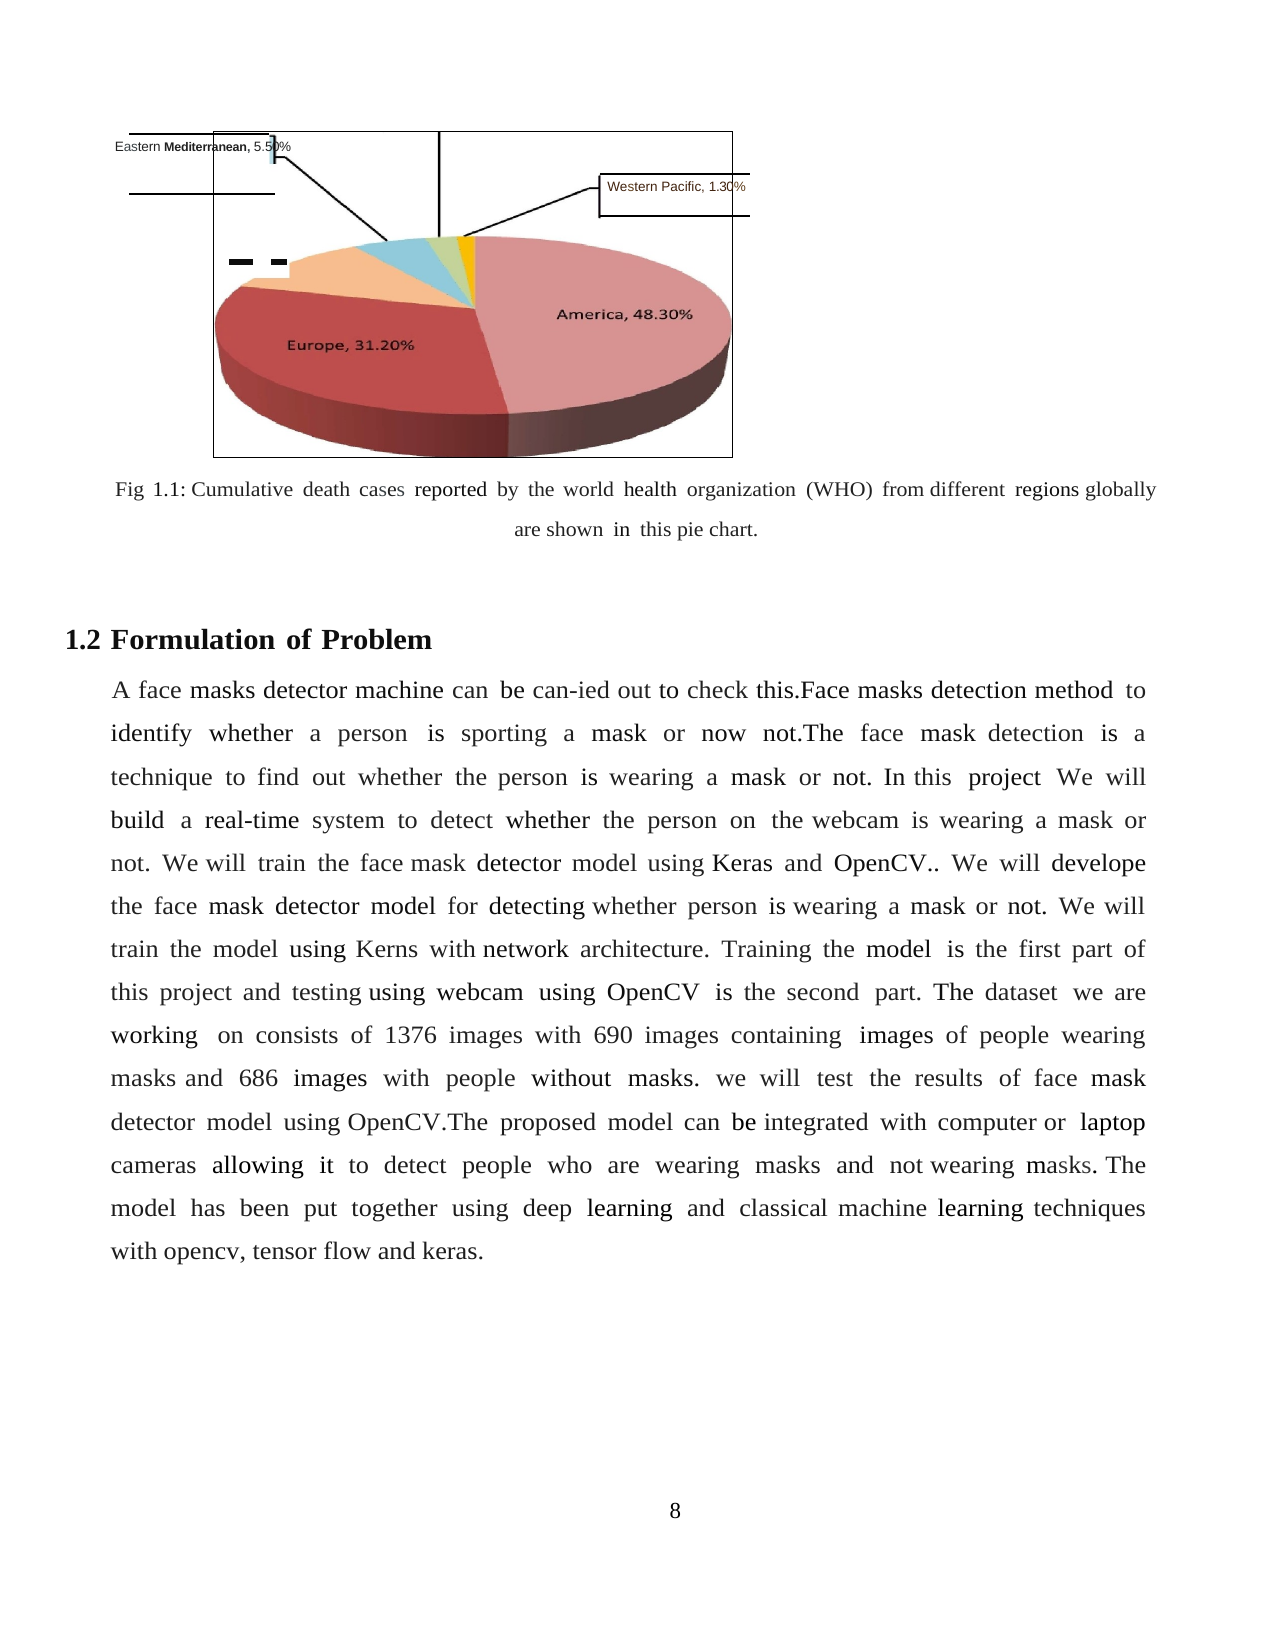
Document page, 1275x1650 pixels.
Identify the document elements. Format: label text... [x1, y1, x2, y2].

list Formulation of Problem [64, 622, 1239, 656]
text A face masks detector machine can be can-ied out to check this.Face masks detection method to identify whether a person is sporting a mask or now not.The face mask detection is a technique to find out whether the person is wearing a mask or not. In this project We will build a real-time system to detect whether the person on the webcam is wearing a mask or not. We will train the face mask detector model using Keras and OpenCV.. We will develope the face mask detector model for detecting whether person is wearing a mask or not. We will train the model using Kerns with network architecture. Training the model is the first part of this project and testing using webcam using OpenCV is the second part. The dataset we are working on consists of 1376 images with 690 images containing images of people wearing masks and 686 images with people without masks. we will test the results of face mask detector model using OpenCV.The proposed model can be integrated with computer or laptop cameras allowing it to detect people who are wearing masks and not wearing masks. The model has been put together using deep learning and classical machine learning techniques with opencv, tensor flow and keras. [110, 675, 1146, 1265]
text Fig 1.1: Cumulative death cases reported by the world health organization (WHO) from different regions globally are shown in this pie chart. [110, 477, 1162, 541]
picture [214, 132, 732, 457]
